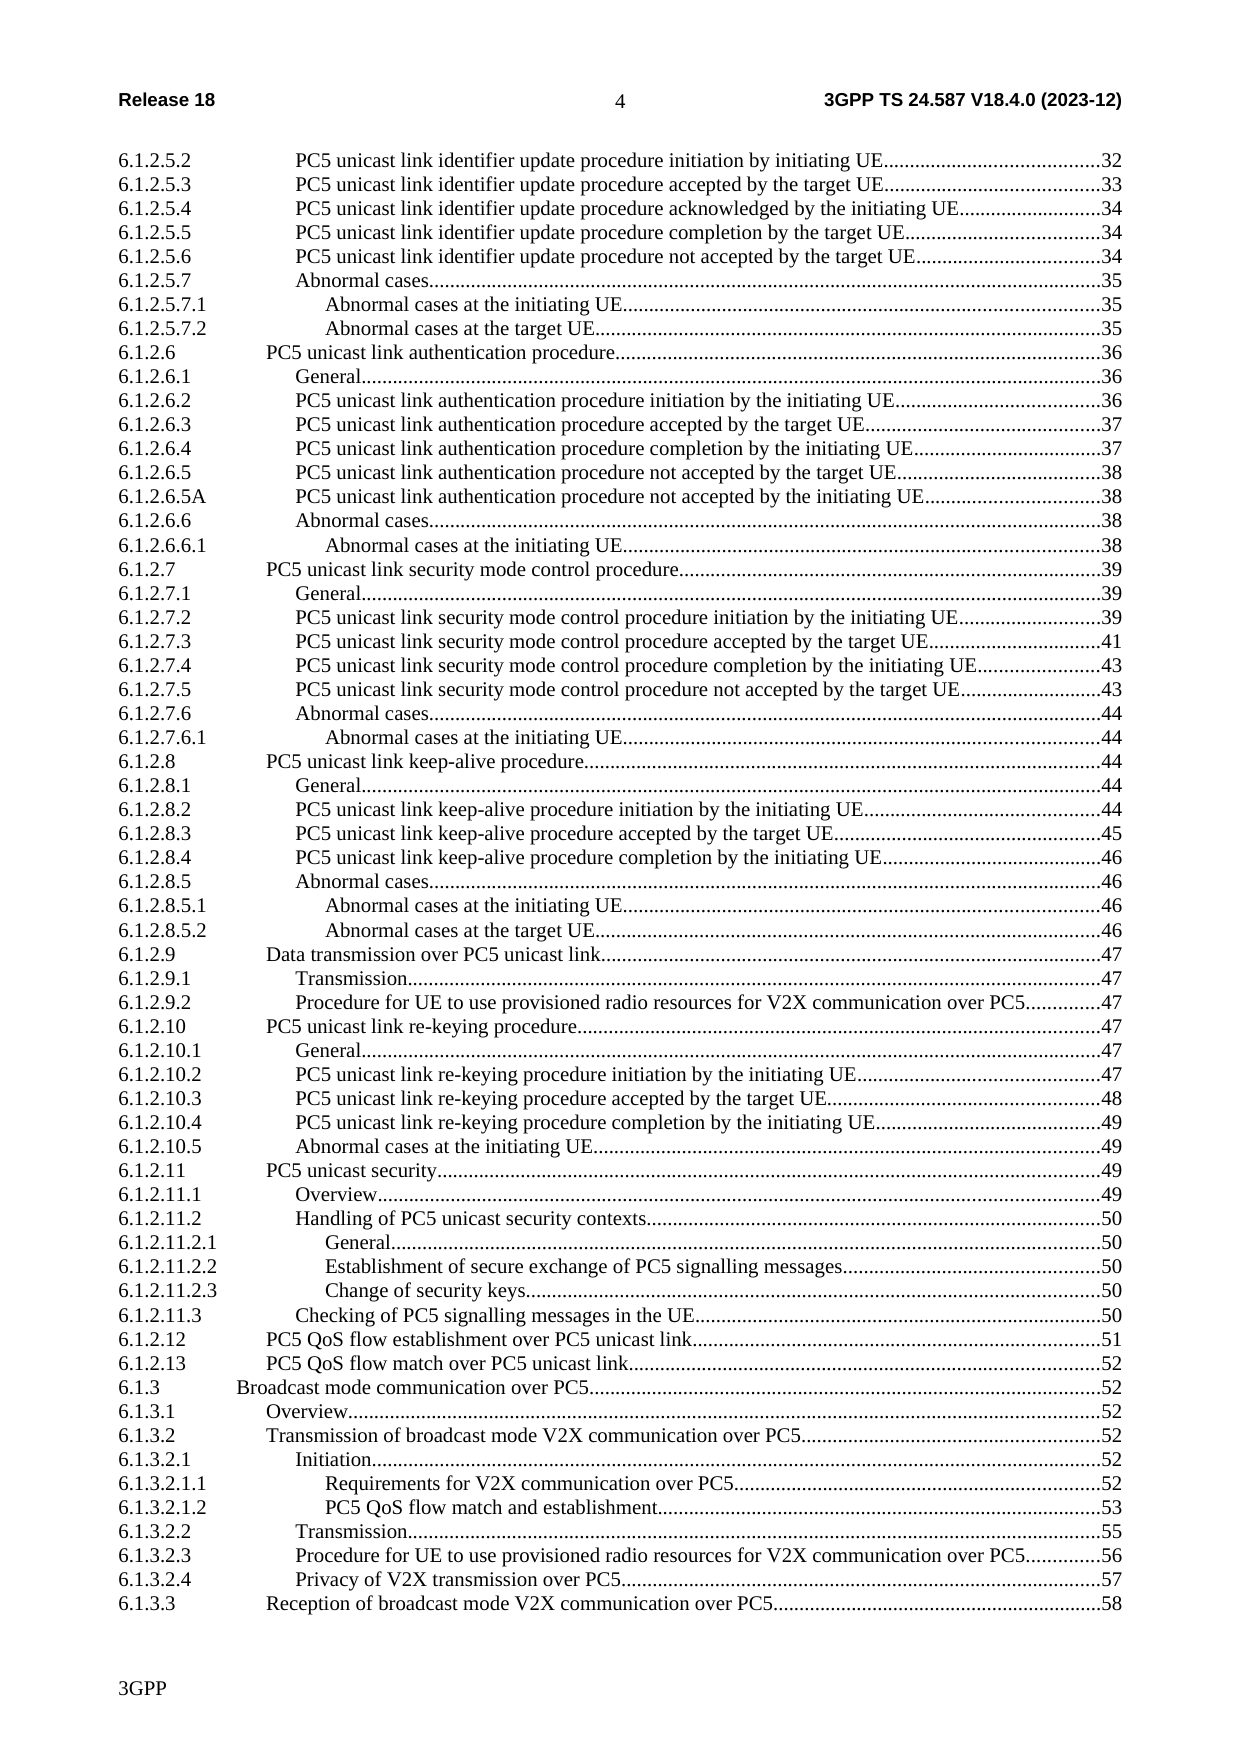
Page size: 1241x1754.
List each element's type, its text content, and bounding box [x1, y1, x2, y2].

text 6.1.2.10.4 PC5 unicast link re-keying procedure completion by the initiating UE 49 [118, 1110, 1122, 1134]
text 6.1.2.8.3 PC5 unicast link keep-alive procedure accepted by the target UE 45 [118, 821, 1122, 845]
text 6.1.2.7.6 Abnormal cases 44 [118, 701, 1122, 725]
text 6.1.2.11 PC5 unicast security 49 [118, 1158, 1122, 1182]
text 6.1.2.5.7 Abnormal cases 35 [118, 268, 1122, 292]
text 6.1.2.5.3 PC5 unicast link identifier update procedure accepted by the target UE 33 [118, 172, 1122, 196]
text 6.1.2.6.6.1 Abnormal cases at the initiating UE 38 [118, 532, 1122, 557]
text 6.1.2.5.2 PC5 unicast link identifier update procedure initiation by initiating UE 32 [118, 147, 1122, 172]
text 6.1.2.7.3 PC5 unicast link security mode control procedure accepted by the target UE 41 [118, 629, 1122, 653]
text 6.1.2.11.2.1 General 50 [118, 1230, 1122, 1254]
text 6.1.2.8.5.2 Abnormal cases at the target UE 46 [118, 917, 1122, 942]
text 6.1.3.1 Overview 52 [118, 1399, 1122, 1423]
text 6.1.2.6.5 PC5 unicast link authentication procedure not accepted by the target UE 38 [118, 460, 1122, 484]
text 6.1.2.13 PC5 QoS flow match over PC5 unicast link 52 [118, 1351, 1122, 1375]
text 6.1.3.2.1.2 PC5 QoS flow match and establishment 53 [118, 1495, 1122, 1519]
text 6.1.2.6 PC5 unicast link authentication procedure 36 [118, 340, 1122, 364]
text 6.1.2.7.6.1 Abnormal cases at the initiating UE 44 [118, 725, 1122, 749]
text 6.1.2.7.1 General 39 [118, 581, 1122, 605]
text 6.1.3.2.4 Privacy of V2X transmission over PC5 57 [118, 1567, 1122, 1591]
text 6.1.2.11.3 Checking of PC5 signalling messages in the UE 50 [118, 1302, 1122, 1327]
text 6.1.2.5.7.1 Abnormal cases at the initiating UE 35 [118, 292, 1122, 316]
text 6.1.2.6.5A PC5 unicast link authentication procedure not accepted by the initiating UE 38 [118, 484, 1122, 508]
text 6.1.3.3 Reception of broadcast mode V2X communication over PC5 58 [118, 1591, 1122, 1615]
text 6.1.2.10.5 Abnormal cases at the initiating UE 49 [118, 1134, 1122, 1158]
text 6.1.2.11.2.3 Change of security keys 50 [118, 1278, 1122, 1302]
text 6.1.2.7.2 PC5 unicast link security mode control procedure initiation by the initiating UE 39 [118, 605, 1122, 629]
text 6.1.2.6.1 General 36 [118, 364, 1122, 388]
text 6.1.2.11.1 Overview 49 [118, 1182, 1122, 1206]
text 6.1.2.9 Data transmission over PC5 unicast link 47 [118, 942, 1122, 966]
text 6.1.2.7.4 PC5 unicast link security mode control procedure completion by the initiating UE 43 [118, 653, 1122, 677]
text 6.1.2.9.2 Procedure for UE to use provisioned radio resources for V2X communication over PC5 47 [118, 990, 1122, 1014]
text 6.1.2.7.5 PC5 unicast link security mode control procedure not accepted by the target UE 43 [118, 677, 1122, 701]
text 6.1.3.2 Transmission of broadcast mode V2X communication over PC5 52 [118, 1423, 1122, 1447]
text 6.1.3.2.1 Initiation 52 [118, 1447, 1122, 1471]
text 6.1.3.2.1.1 Requirements for V2X communication over PC5 52 [118, 1471, 1122, 1495]
text 6.1.2.9.1 Transmission 47 [118, 966, 1122, 990]
text 6.1.2.10.2 PC5 unicast link re-keying procedure initiation by the initiating UE 47 [118, 1062, 1122, 1086]
text 6.1.2.6.6 Abnormal cases 38 [118, 508, 1122, 532]
text 6.1.2.6.4 PC5 unicast link authentication procedure completion by the initiating UE 37 [118, 436, 1122, 460]
text 6.1.2.8.1 General 44 [118, 773, 1122, 797]
text 6.1.2.11.2 Handling of PC5 unicast security contexts 50 [118, 1206, 1122, 1230]
text 6.1.2.8.5 Abnormal cases 46 [118, 869, 1122, 893]
text 6.1.2.5.5 PC5 unicast link identifier update procedure completion by the target UE 34 [118, 220, 1122, 244]
text 6.1.2.5.6 PC5 unicast link identifier update procedure not accepted by the target UE 34 [118, 244, 1122, 268]
text 6.1.2.8 PC5 unicast link keep-alive procedure 44 [118, 749, 1122, 773]
text 6.1.2.6.2 PC5 unicast link authentication procedure initiation by the initiating UE 36 [118, 388, 1122, 412]
text 6.1.2.12 PC5 QoS flow establishment over PC5 unicast link 51 [118, 1327, 1122, 1351]
text 6.1.2.5.4 PC5 unicast link identifier update procedure acknowledged by the initiating UE 34 [118, 196, 1122, 220]
text 6.1.2.8.5.1 Abnormal cases at the initiating UE 46 [118, 893, 1122, 917]
text 6.1.2.8.2 PC5 unicast link keep-alive procedure initiation by the initiating UE 44 [118, 797, 1122, 821]
text 6.1.2.6.3 PC5 unicast link authentication procedure accepted by the target UE 37 [118, 412, 1122, 436]
text 6.1.3.2.2 Transmission 55 [118, 1519, 1122, 1543]
text 6.1.2.5.7.2 Abnormal cases at the target UE 35 [118, 316, 1122, 340]
text 6.1.2.11.2.2 Establishment of secure exchange of PC5 signalling messages 50 [118, 1254, 1122, 1278]
text 6.1.2.8.4 PC5 unicast link keep-alive procedure completion by the initiating UE 46 [118, 845, 1122, 869]
text 6.1.3 Broadcast mode communication over PC5 52 [118, 1375, 1122, 1399]
text 6.1.2.10.1 General 47 [118, 1038, 1122, 1062]
text 6.1.2.7 PC5 unicast link security mode control procedure 39 [118, 557, 1122, 581]
text 6.1.3.2.3 Procedure for UE to use provisioned radio resources for V2X communication over PC5 56 [118, 1543, 1122, 1567]
text 6.1.2.10.3 PC5 unicast link re-keying procedure accepted by the target UE 48 [118, 1086, 1122, 1110]
text 6.1.2.10 PC5 unicast link re-keying procedure 47 [118, 1014, 1122, 1038]
